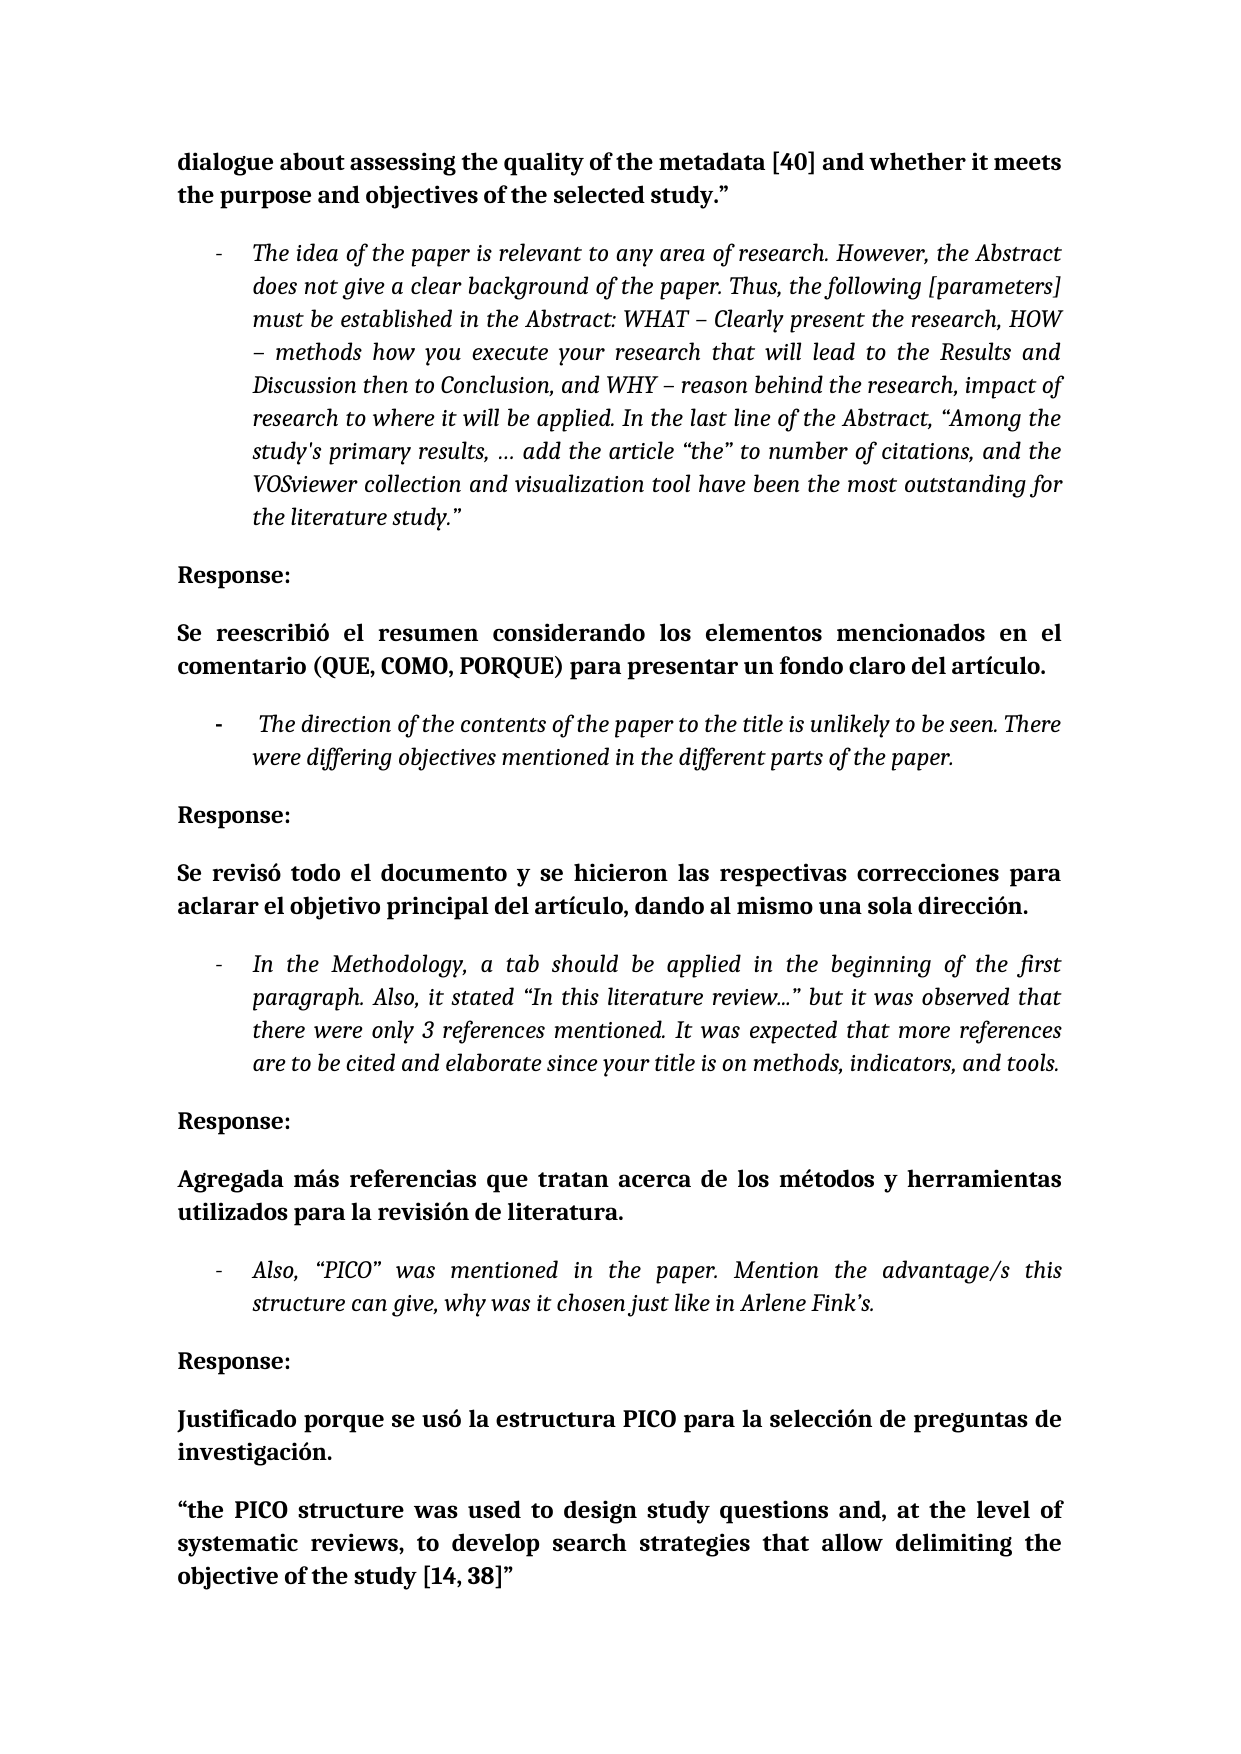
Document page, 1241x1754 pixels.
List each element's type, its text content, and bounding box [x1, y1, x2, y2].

text Se reescribió el resumen considerando los elementos mencionados en el comentario (QUE, COMO, PORQUE) para presentar un fondo claro del artículo. [177, 619, 1063, 681]
text Response: [177, 1107, 1063, 1136]
list Also, “PICO” was mentioned in the paper. Mention the advantage/s this structure can give, why was it chosen just like in Arlene Fink’s. [215, 1256, 1063, 1318]
text Justificado porque se usó la estructura PICO para la selección de preguntas de investigación. [177, 1405, 1063, 1467]
list The idea of the paper is relevant to any area of research. However, the Abstract does not give a clear background of the paper. Thus, the following [parameters] must be established in the Abstract: WHAT – Clearly present the research, HOW – methods how you execute your research that will lead to the Results and Discussion then to Conclusion, and WHY – reason behind the research, impact of research to where it will be applied. In the last line of the Abstract, “Among the study's primary results, … add the article “the” to number of citations, and the VOSviewer collection and visualization tool have been the most outstanding for the literature study.” [215, 239, 1063, 532]
text Se revisó todo el documento y se hicieron las respectivas correcciones para aclarar el objetivo principal del artículo, dando al mismo una sola dirección. [177, 859, 1063, 921]
list The direction of the contents of the paper to the title is unlikely to be seen. There were differing objectives mentioned in the different parts of the paper. [215, 710, 1063, 772]
text Agregada más referencias que tratan acerca de los métodos y herramientas utilizados para la revisión de literatura. [177, 1165, 1063, 1227]
list In the Methodology, a tab should be applied in the beginning of the first paragraph. Also, it stated “In this literature review...” but it was observed that there were only 3 references mentioned. It was expected that more references are to be cited and elaborate since your title is on methods, indicators, and tools. [215, 950, 1063, 1078]
text Response: [177, 561, 1063, 589]
text “the PICO structure was used to design study questions and, at the level of systematic reviews, to develop search strategies that allow delimiting the objective of the study [14, 38]” [177, 1496, 1063, 1591]
text Response: [177, 1347, 1063, 1376]
text Response: [177, 801, 1063, 830]
